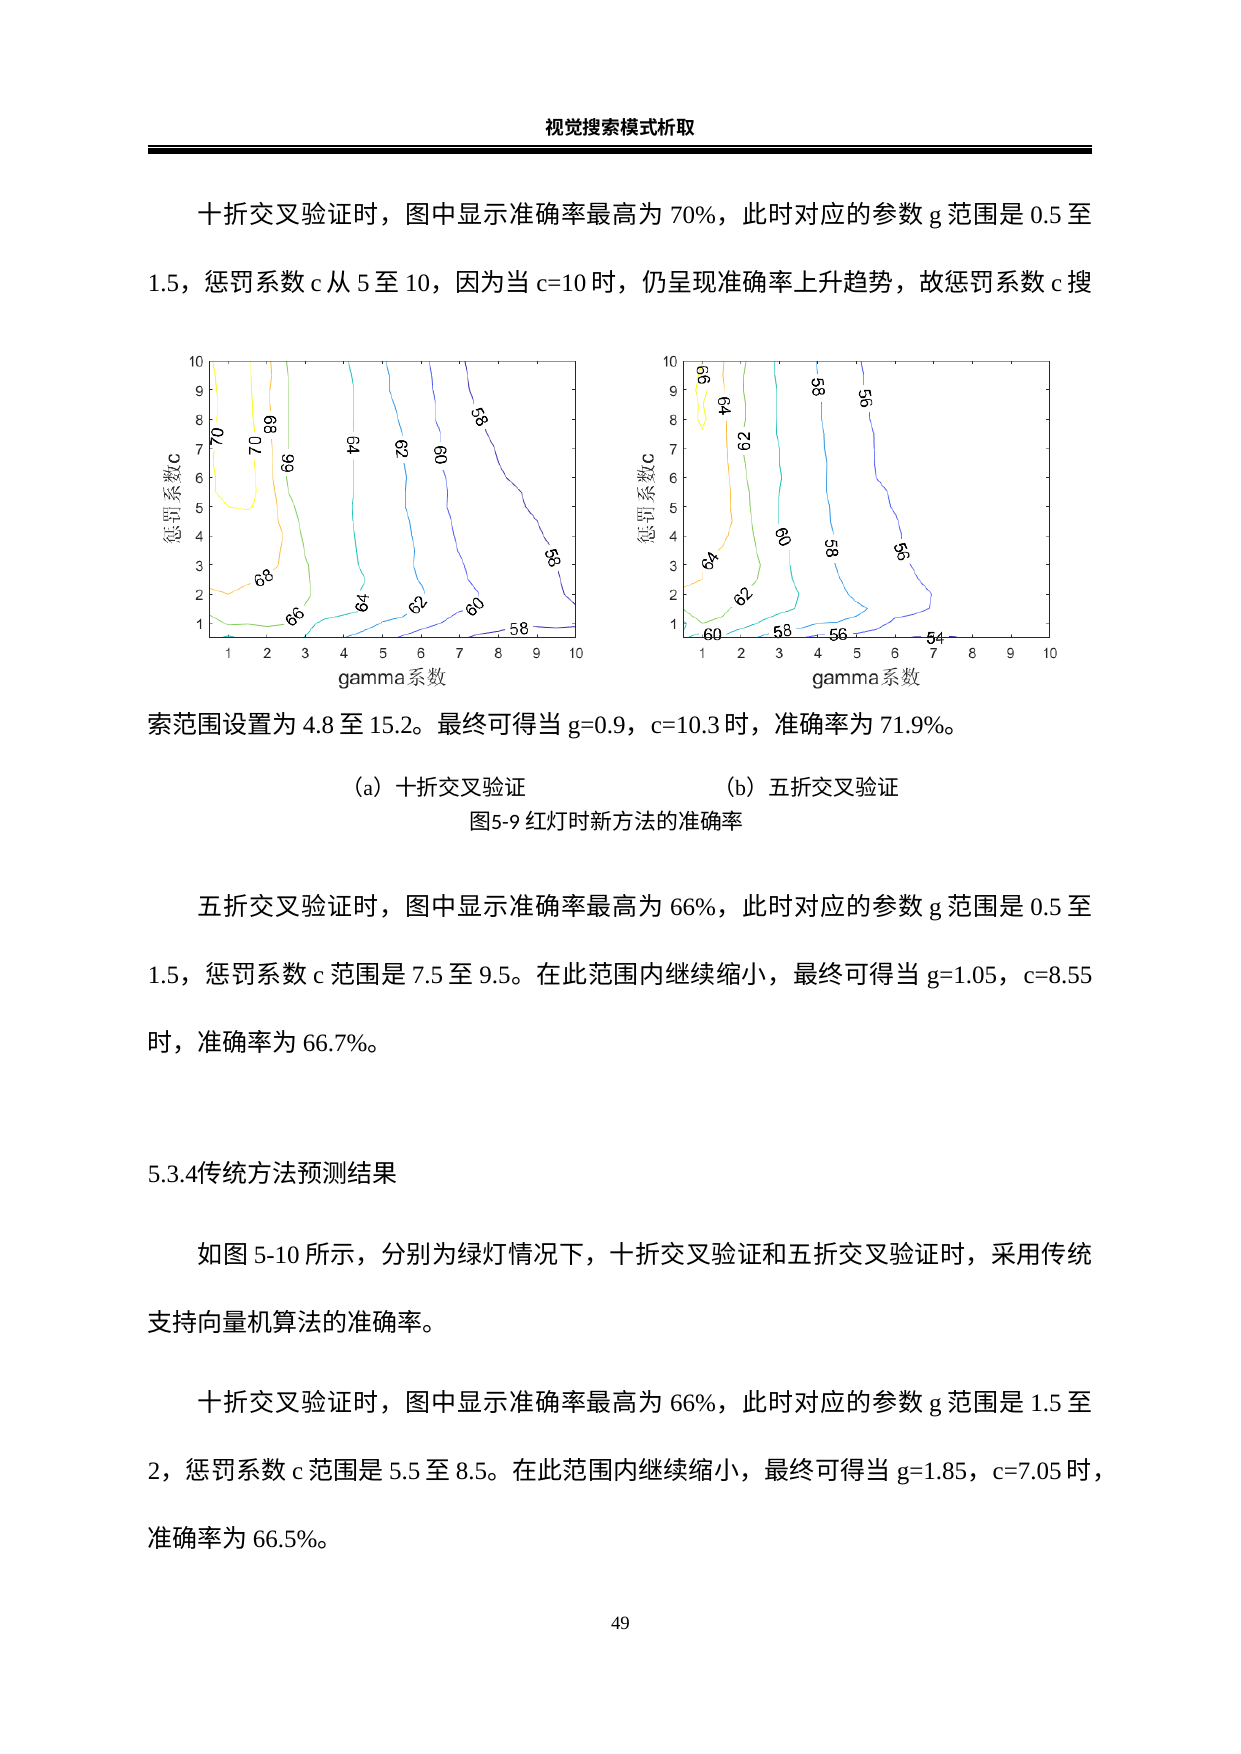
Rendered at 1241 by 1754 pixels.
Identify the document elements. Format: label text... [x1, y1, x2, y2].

picture [147, 334, 620, 689]
picture [621, 334, 1094, 689]
text 十折交叉验证时，图中显示准确率最高为66%，此时对应的参数g范围是1.5至2，惩罚系数c范围是5.5至8.5。在此范围内继续缩小，最终可得当g=1.85，c=7.05时，准确率为66.5%。 [148, 1367, 1092, 1571]
text 如图5-10所示，分别为绿灯情况下，十折交叉验证和五折交叉验证时，采用传统支持向量机算法的准确率。 [148, 1218, 1092, 1354]
text （a）十折交叉验证 （b）五折交叉验证 [148, 769, 1092, 803]
text 五折交叉验证时，图中显示准确率最高为66%，此时对应的参数g范围是0.5至1.5，惩罚系数c范围是7.5至9.5。在此范围内继续缩小，最终可得当g=1.05，c=8.55时，准确率为66.7%。 [148, 871, 1092, 1074]
subtitle 红灯时新方法的准确率 [148, 803, 1092, 837]
subtitle 传统方法预测结果 [148, 1138, 1092, 1206]
